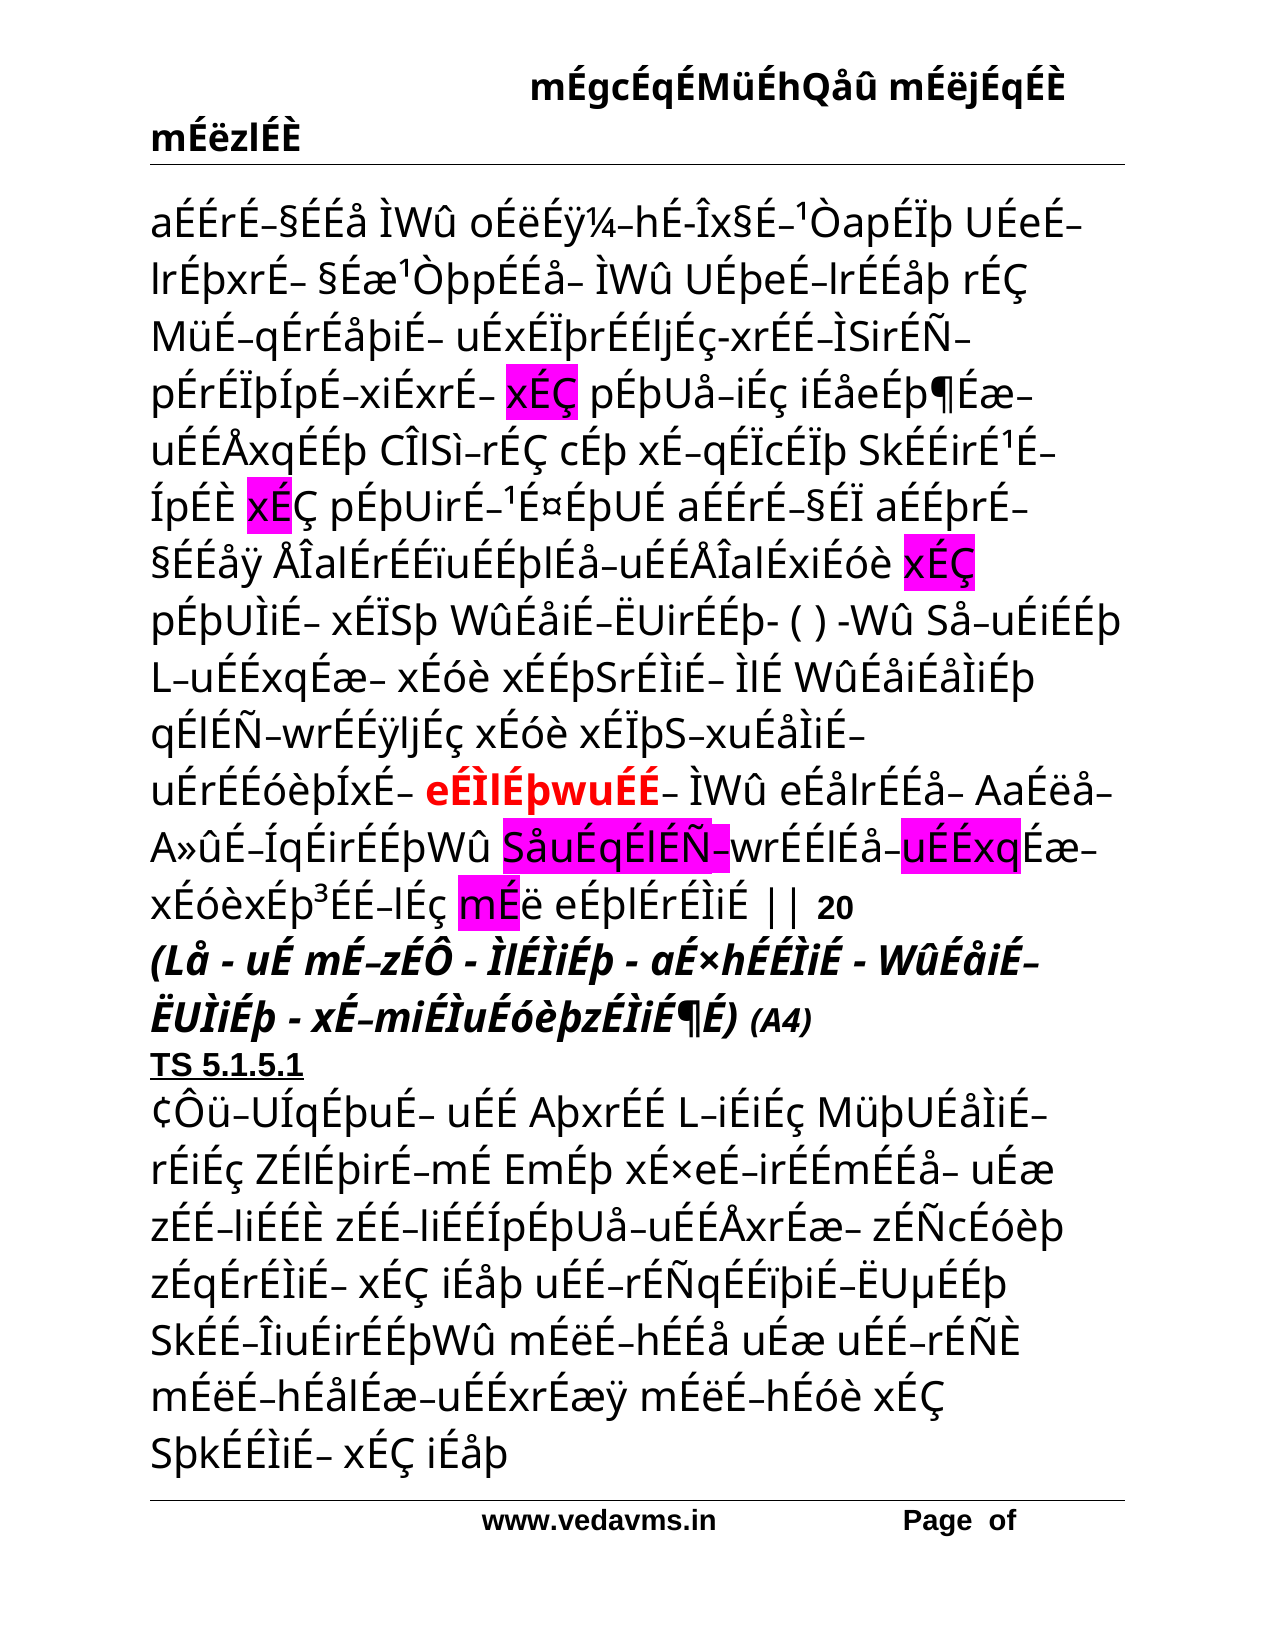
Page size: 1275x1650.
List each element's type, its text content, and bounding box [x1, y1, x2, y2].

text (Lå - uÉ mÉ–zÉÔ - ÌlÉÌiÉþ - aÉ×hÉÉÌiÉ - WûÉåiÉ–ËUÌiÉþ - xÉ–miÉÌuÉóèþzÉÌiÉ¶É) (A4) [150, 931, 1125, 1045]
text ¢Ôü–UÍqÉþuÉ– uÉÉ AþxrÉÉ L–iÉiÉç MüþUÉåÌiÉ– rÉiÉç ZÉlÉþirÉ–mÉ EmÉþ xÉ×eÉ–irÉÉmÉÉå– uÉæ [150, 1083, 1125, 1197]
text aÉÉrÉ–§ÉÉå ÌWû oÉëÉÿ¼–hÉ-Îx§É–¹ÒapÉÏþ UÉeÉ–lrÉþxrÉ– §Éæ¹ÒþpÉÉå– ÌWû UÉþeÉ–lrÉÉåþ rÉÇ [150, 193, 1125, 307]
text zÉÉ–liÉÉÈ zÉÉ–liÉÉÍpÉþUå–uÉÉÅxrÉæ– zÉÑcÉóèþ zÉqÉrÉÌiÉ– xÉÇ iÉåþ uÉÉ–rÉÑqÉÉïþiÉ–ËUµÉÉþ [150, 1197, 1125, 1310]
text SkÉÉ–ÎiuÉirÉÉþWû mÉëÉ–hÉÉå uÉæ uÉÉ–rÉÑÈ mÉëÉ–hÉålÉæ–uÉÉxrÉæÿ mÉëÉ–hÉóè xÉÇ SþkÉÉÌiÉ– xÉÇ iÉåþ [150, 1310, 1125, 1481]
text L–uÉÉxqÉæ– xÉóè xÉÉþSrÉÌiÉ– ÌlÉ WûÉåiÉåÌiÉþ qÉlÉÑ–wrÉÉÿljÉç xÉóè xÉÏþS–xuÉåÌiÉ– uÉrÉÉóèþÍxÉ– eÉÌlÉþwuÉÉ– ÌWû eÉålrÉÉå– AaÉëå– A»ûÉ–ÍqÉirÉÉþWû SåuÉqÉlÉÑ–wrÉÉlÉå–uÉÉxqÉæ– xÉóèxÉþ³ÉÉ–lÉç mÉë eÉþlÉrÉÌiÉ || 20 [150, 647, 1125, 931]
text MüÉ–qÉrÉåþiÉ– uÉxÉÏþrÉÉljÉç-xrÉÉ–ÌSirÉÑ–pÉrÉÏþÍpÉ–xiÉxrÉ– xÉÇ pÉþUå–iÉç iÉåeÉþ¶Éæ–uÉÉÅxqÉÉþ CÎlSì–rÉÇ cÉþ xÉ–qÉÏcÉÏþ SkÉÉirÉ¹É–ÍpÉÈ xÉÇ pÉþUirÉ–¹É¤ÉþUÉ aÉÉrÉ–§ÉÏ aÉÉþrÉ–§ÉÉåÿ ÅÎalÉrÉÉïuÉÉþlÉå–uÉÉÅÎalÉxiÉóè xÉÇ pÉþUÌiÉ– xÉÏSþ WûÉåiÉ–ËUirÉÉþ- ( ) -Wû Så–uÉiÉÉþ [150, 307, 1125, 647]
text TS 5.1.5.1 [150, 1045, 1125, 1083]
